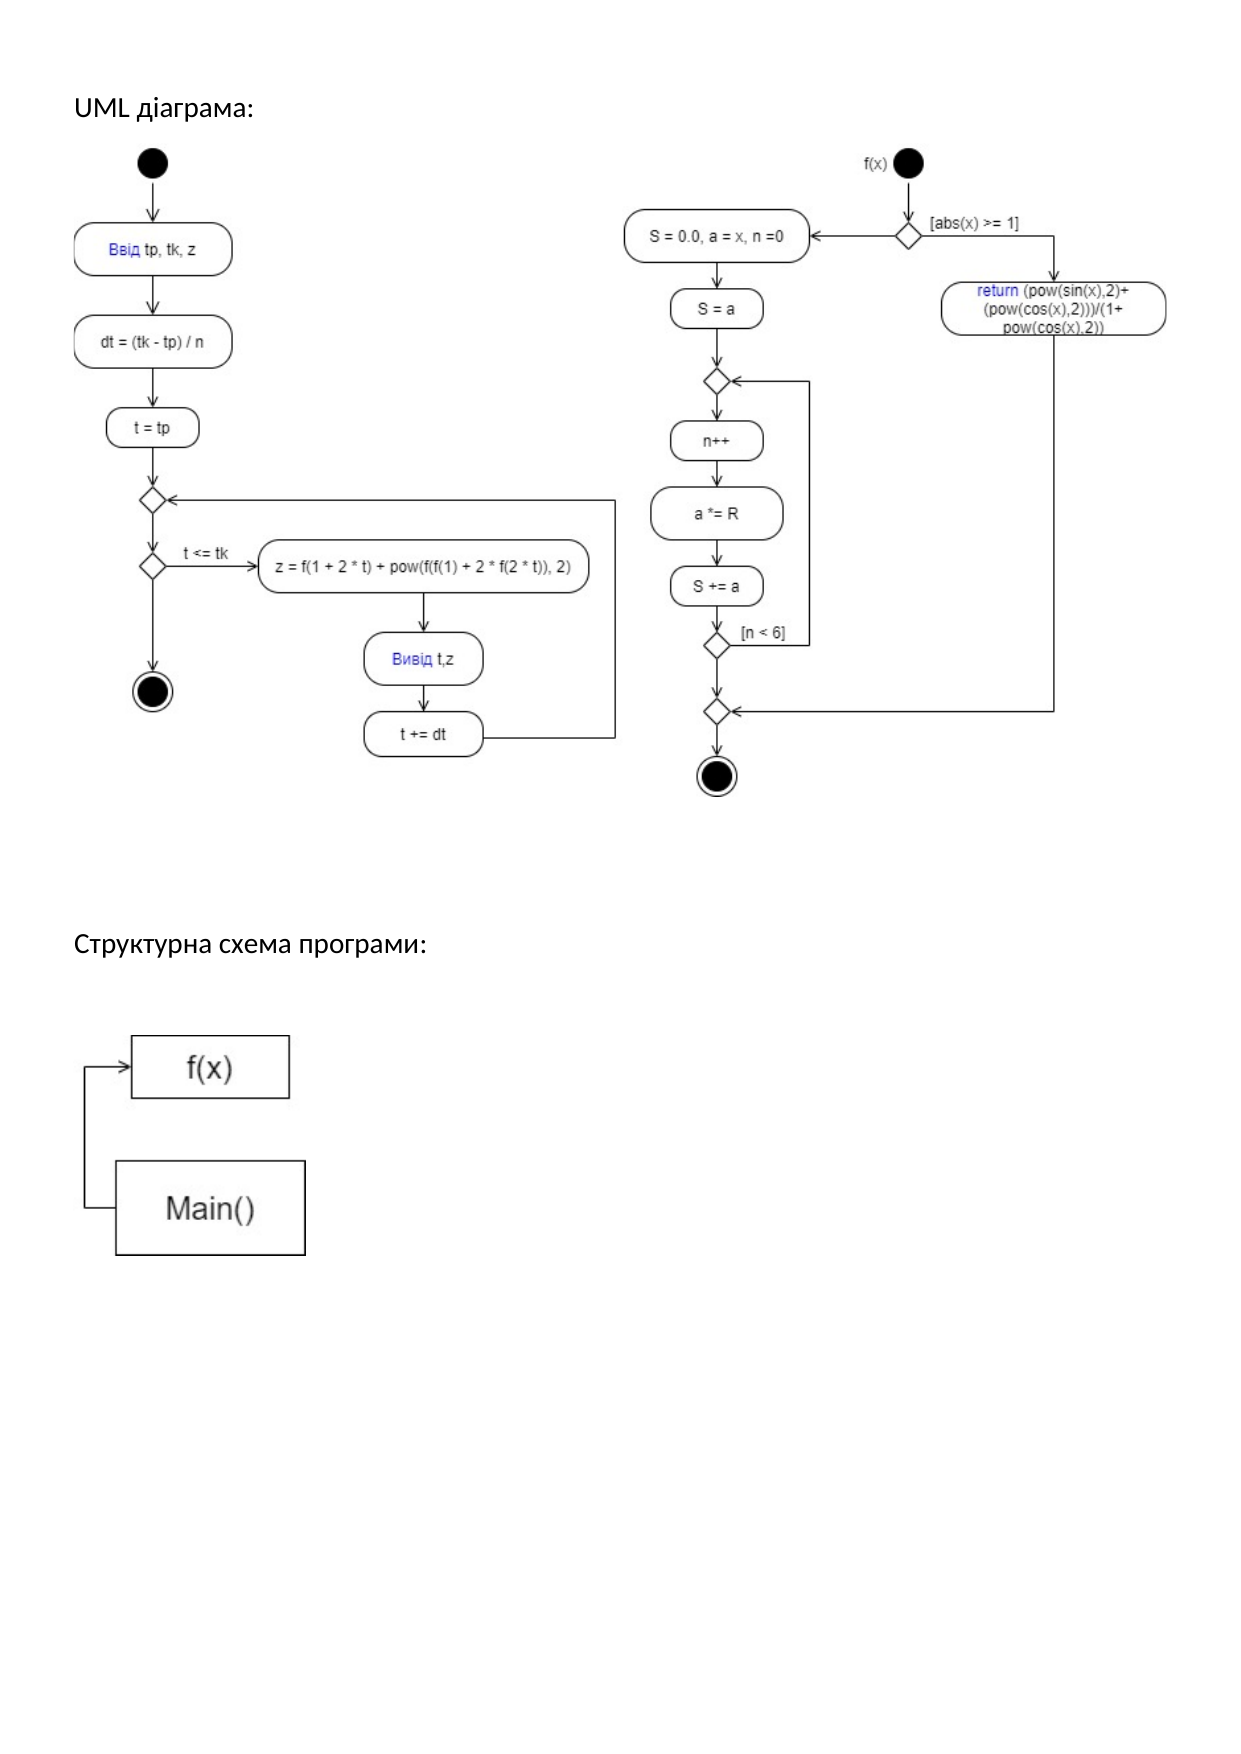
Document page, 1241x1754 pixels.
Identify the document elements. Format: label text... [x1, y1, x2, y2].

picture [73, 1035, 306, 1256]
text UML діаграма: [74, 89, 1167, 124]
picture [73, 143, 1167, 797]
text Структурна схема програми: [74, 925, 1167, 961]
